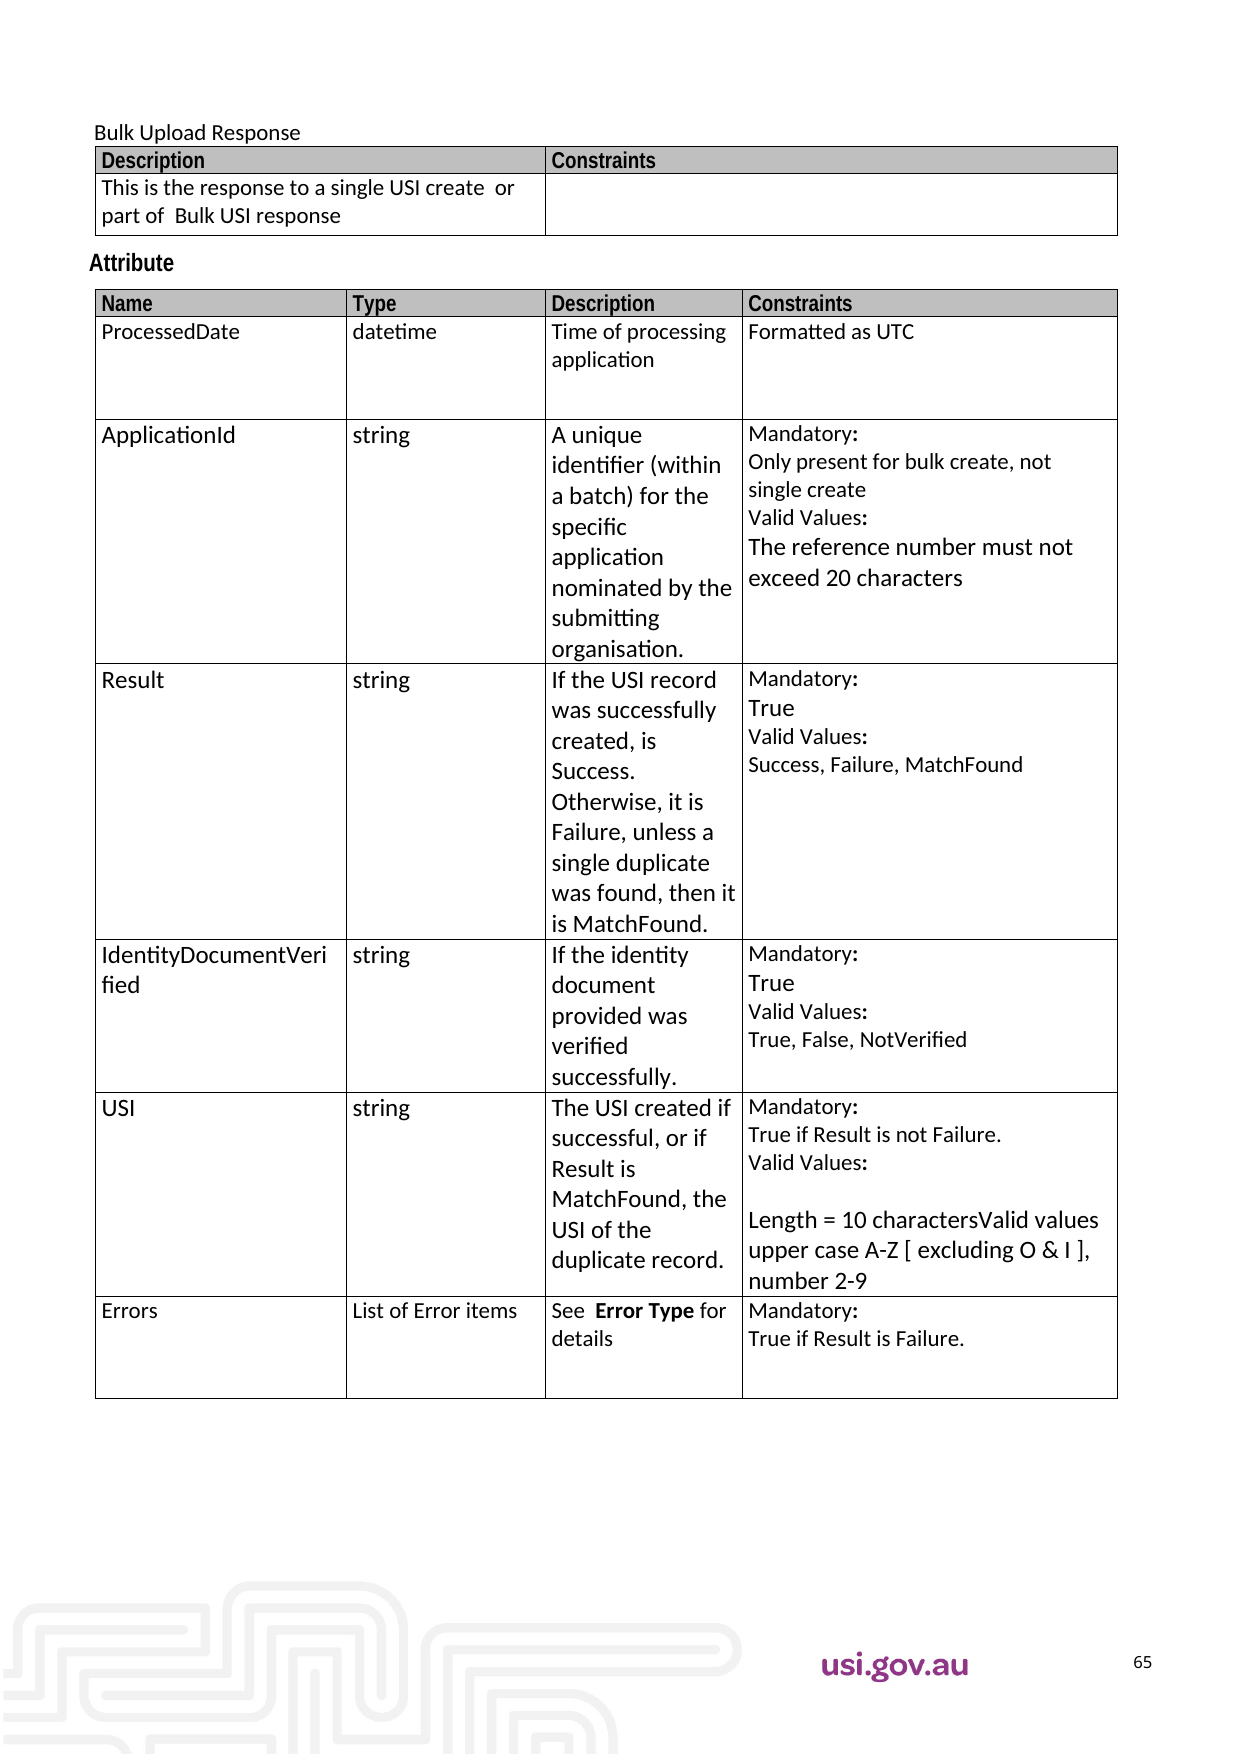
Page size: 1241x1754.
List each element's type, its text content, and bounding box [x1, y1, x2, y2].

table_cell datetime [347, 317, 545, 418]
table_header Description [546, 290, 742, 316]
table_cell Result [96, 664, 346, 938]
table_cell string [347, 940, 545, 1092]
table_cell Mandatory: True Valid Values: Success, Failure, MatchFound [743, 664, 1117, 938]
table_cell ApplicationId [96, 420, 346, 663]
table_cell Errors [96, 1297, 346, 1398]
text 4.3.2.4.1 Bulk Upload Response [89, 118, 1152, 146]
table_header Description [96, 147, 545, 173]
table_header Constraints [743, 290, 1117, 316]
picture [3, 1579, 1237, 1754]
table_cell Formatted as UTC [743, 317, 1117, 418]
table_cell string [347, 664, 545, 938]
table_cell Mandatory: True if Result is Failure. [743, 1297, 1117, 1398]
table_cell Mandatory: True Valid Values: True, False, NotVerified [743, 940, 1117, 1092]
table_cell Mandatory: True if Result is not Failure. Valid Values: Length = 10 characters Valid values upper case A-Z [ excluding O & I ], number 2-9 [743, 1093, 1117, 1296]
table_cell A unique identifier (within a batch) for the specific application nominated by the submitting organisation. [546, 420, 742, 663]
table_cell If the USI record was successfully created, is Success. Otherwise, it is Failure, unless a single duplicate was found, then it is MatchFound. [546, 664, 742, 938]
table_header Name [96, 290, 346, 316]
table_cell ProcessedDate [96, 317, 346, 418]
table_cell List of Error items [347, 1297, 545, 1398]
table_cell [546, 174, 1117, 235]
table_header Type [347, 290, 545, 316]
table_cell The USI created if successful, or if Result is MatchFound, the USI of the duplicate record. [546, 1093, 742, 1296]
table_cell string [347, 420, 545, 663]
text Attribute [89, 248, 1152, 277]
table_cell See 4.3.11.3.1 Error Type for details [546, 1297, 742, 1398]
table_cell IdentityDocumentVerified [96, 940, 346, 1092]
table_cell USI [96, 1093, 346, 1296]
table_cell Time of processing application [546, 317, 742, 418]
table_cell Mandatory: Only present for bulk create, not single create Valid Values: The reference number must not exceed 20 characters [743, 420, 1117, 663]
table_header Constraints [546, 147, 1117, 173]
table_cell If the identity document provided was verified successfully. [546, 940, 742, 1092]
table_cell string [347, 1093, 545, 1296]
table_cell This is the response to a single USI create or part of Bulk USI response [96, 174, 545, 235]
